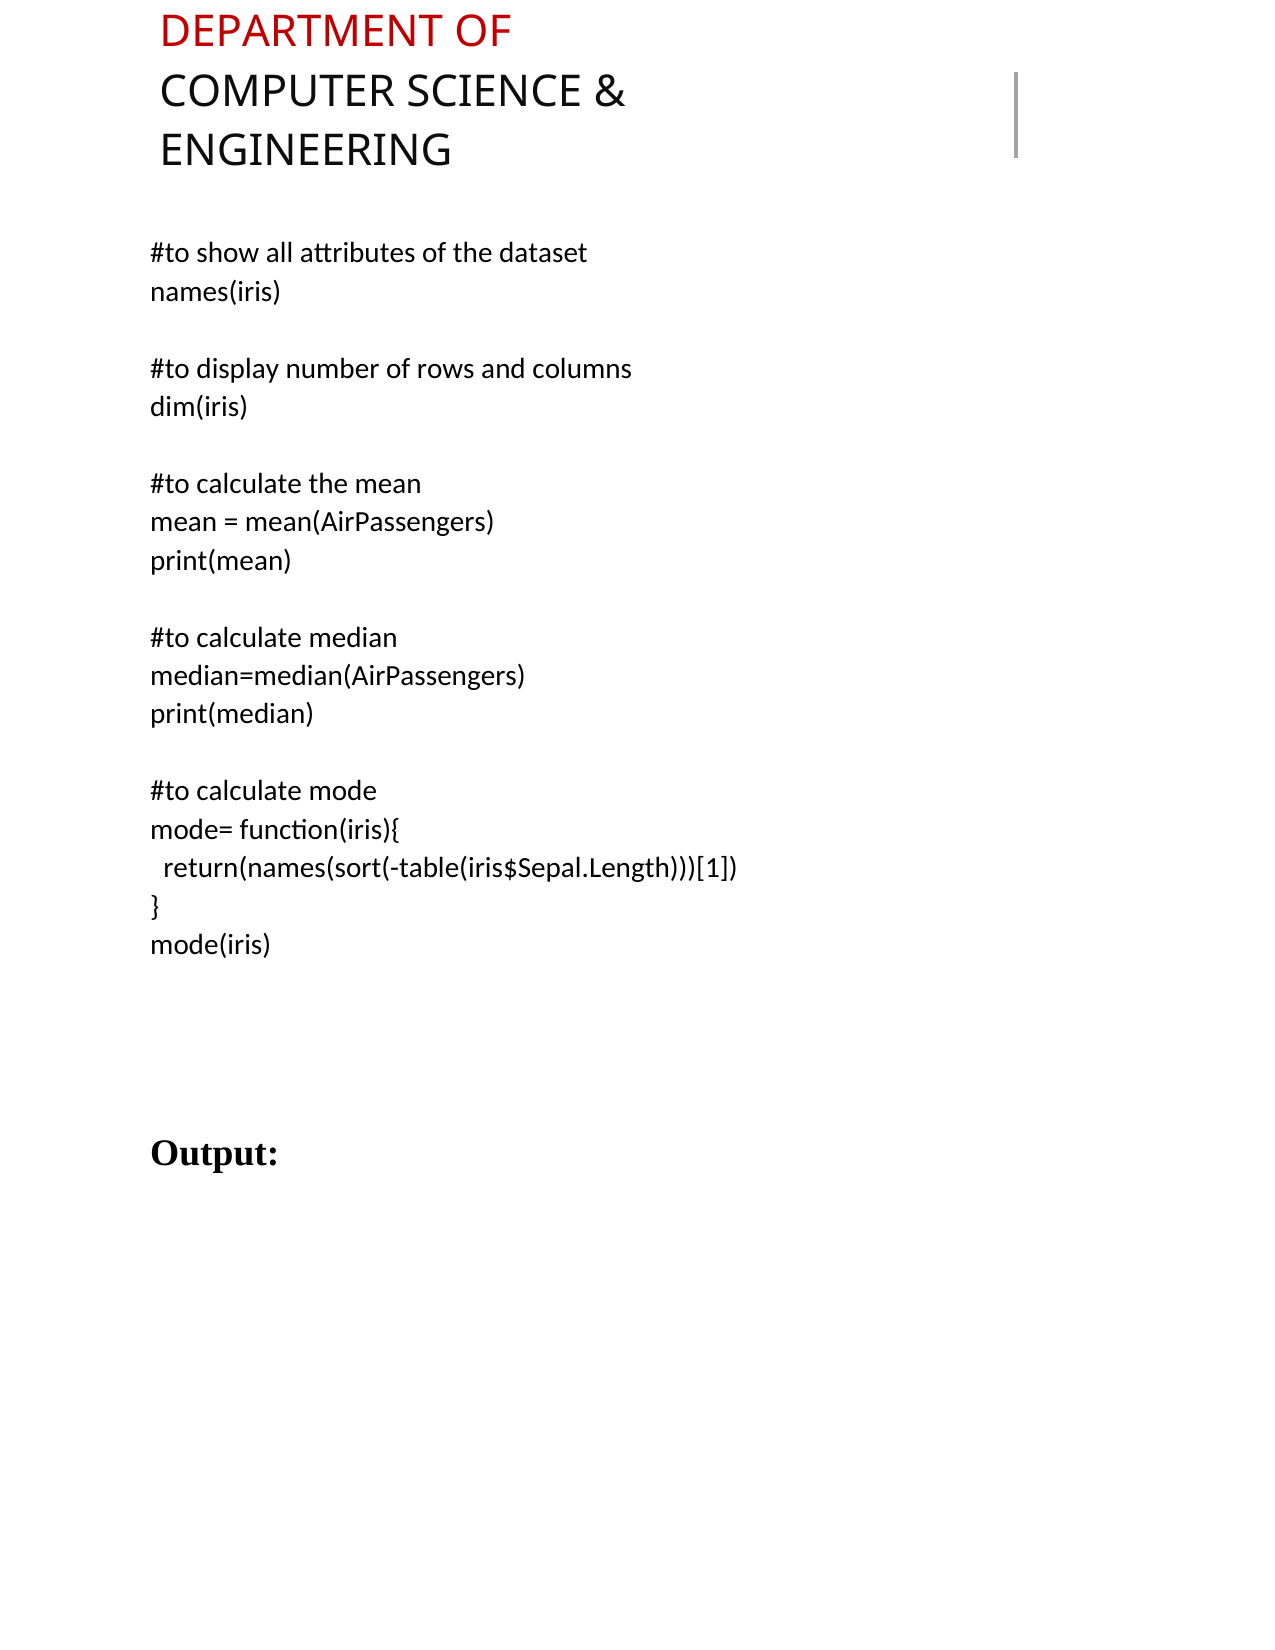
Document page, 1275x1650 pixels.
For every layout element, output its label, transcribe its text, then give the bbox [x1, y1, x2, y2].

text names(iris) [150, 273, 1125, 308]
text #to calculate median [150, 619, 1125, 654]
text #to calculate mode [150, 772, 1125, 808]
text } [150, 888, 1125, 923]
text return(names(sort(-table(iris$Sepal.Length)))[1]) [150, 849, 1125, 885]
text print(mean) [150, 542, 1125, 577]
text #to display number of rows and columns [150, 350, 1125, 385]
text mode= function(iris){ [150, 811, 1125, 847]
text #to calculate the mean [150, 465, 1125, 501]
text mode(iris) [150, 926, 1125, 962]
text median=median(AirPassengers) [150, 657, 1125, 693]
text Output: [150, 1130, 1125, 1173]
text dim(iris) [150, 388, 1125, 424]
text #to show all attributes of the dataset [150, 234, 1125, 270]
text print(median) [150, 696, 1125, 731]
text mean = mean(AirPassengers) [150, 503, 1125, 539]
